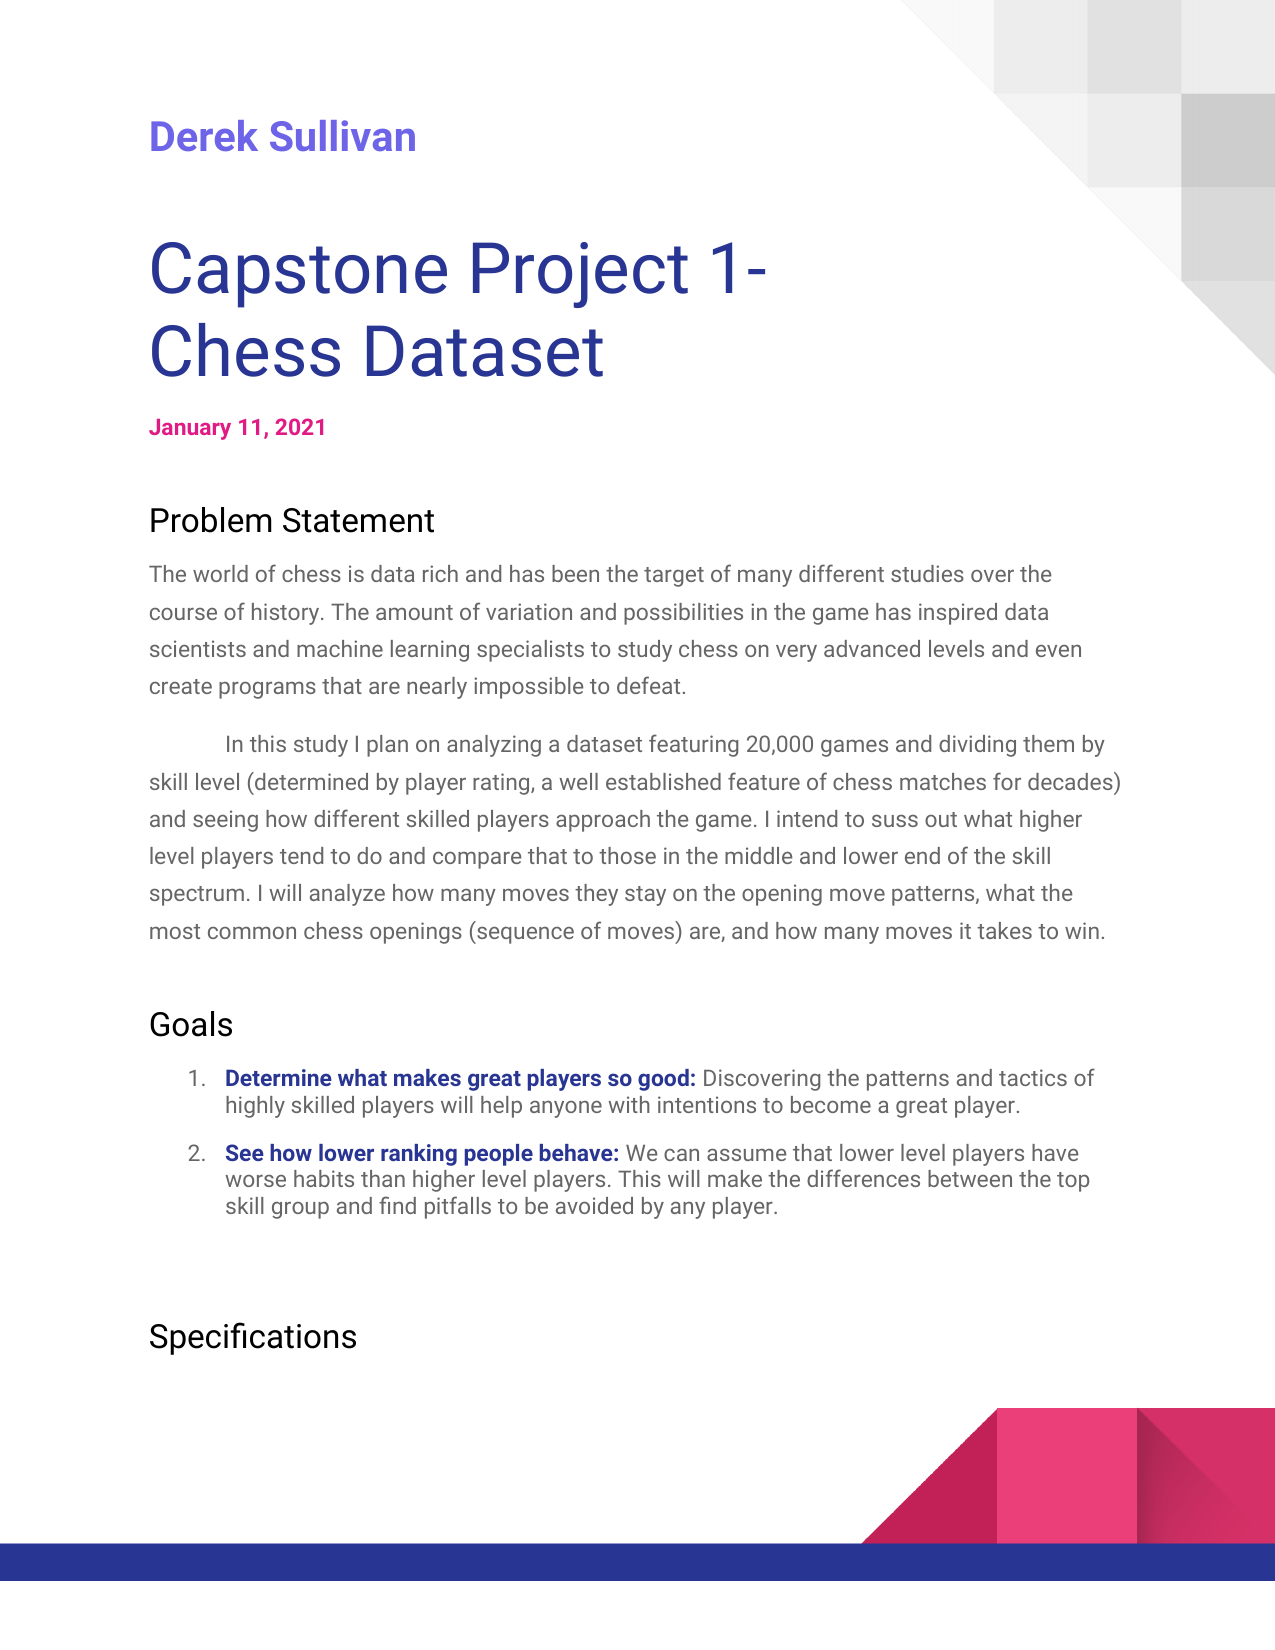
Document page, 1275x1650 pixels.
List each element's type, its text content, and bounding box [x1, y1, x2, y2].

text In this study I plan on analyzing a dataset featuring 20,000 games and dividing them by skill level (determined by player rating, a well established feature of chess matches for decades) and seeing how different skilled players approach the game. I intend to suss out what higher level players tend to do and compare that to those in the middle and lower end of the skill spectrum. I will analyze how many moves they stay on the opening move patterns, what the most common chess openings (sequence of moves) are, and how many moves it takes to win. [148, 731, 1125, 945]
list See how lower ranking people behave: We can assume that lower level players have worse habits than higher level players. This will make the differences between the top skill group and find pitfalls to be avoided by any player. [187, 1140, 1125, 1220]
list Determine what makes great players so good: Discovering the patterns and tactics of highly skilled players will help anyone with intentions to become a great player. [187, 1065, 1125, 1119]
subtitle Problem Statement [148, 502, 1125, 541]
text Derek Sullivan [148, 112, 1125, 161]
subtitle January 11, 2021 [148, 414, 1125, 441]
picture [900, 0, 1275, 375]
picture [0, 1407, 1275, 1581]
subtitle Goals [148, 1005, 1125, 1044]
text The world of chess is data rich and has been the target of many different studies over the course of history. The amount of variation and possibilities in the game has inspired data scientists and machine learning specialists to study chess on very advanced levels and even create programs that are nearly impossible to defeat. [148, 561, 1125, 700]
subtitle Specifications [148, 1318, 1125, 1357]
title Capstone Project 1-Chess Dataset [148, 227, 1125, 393]
